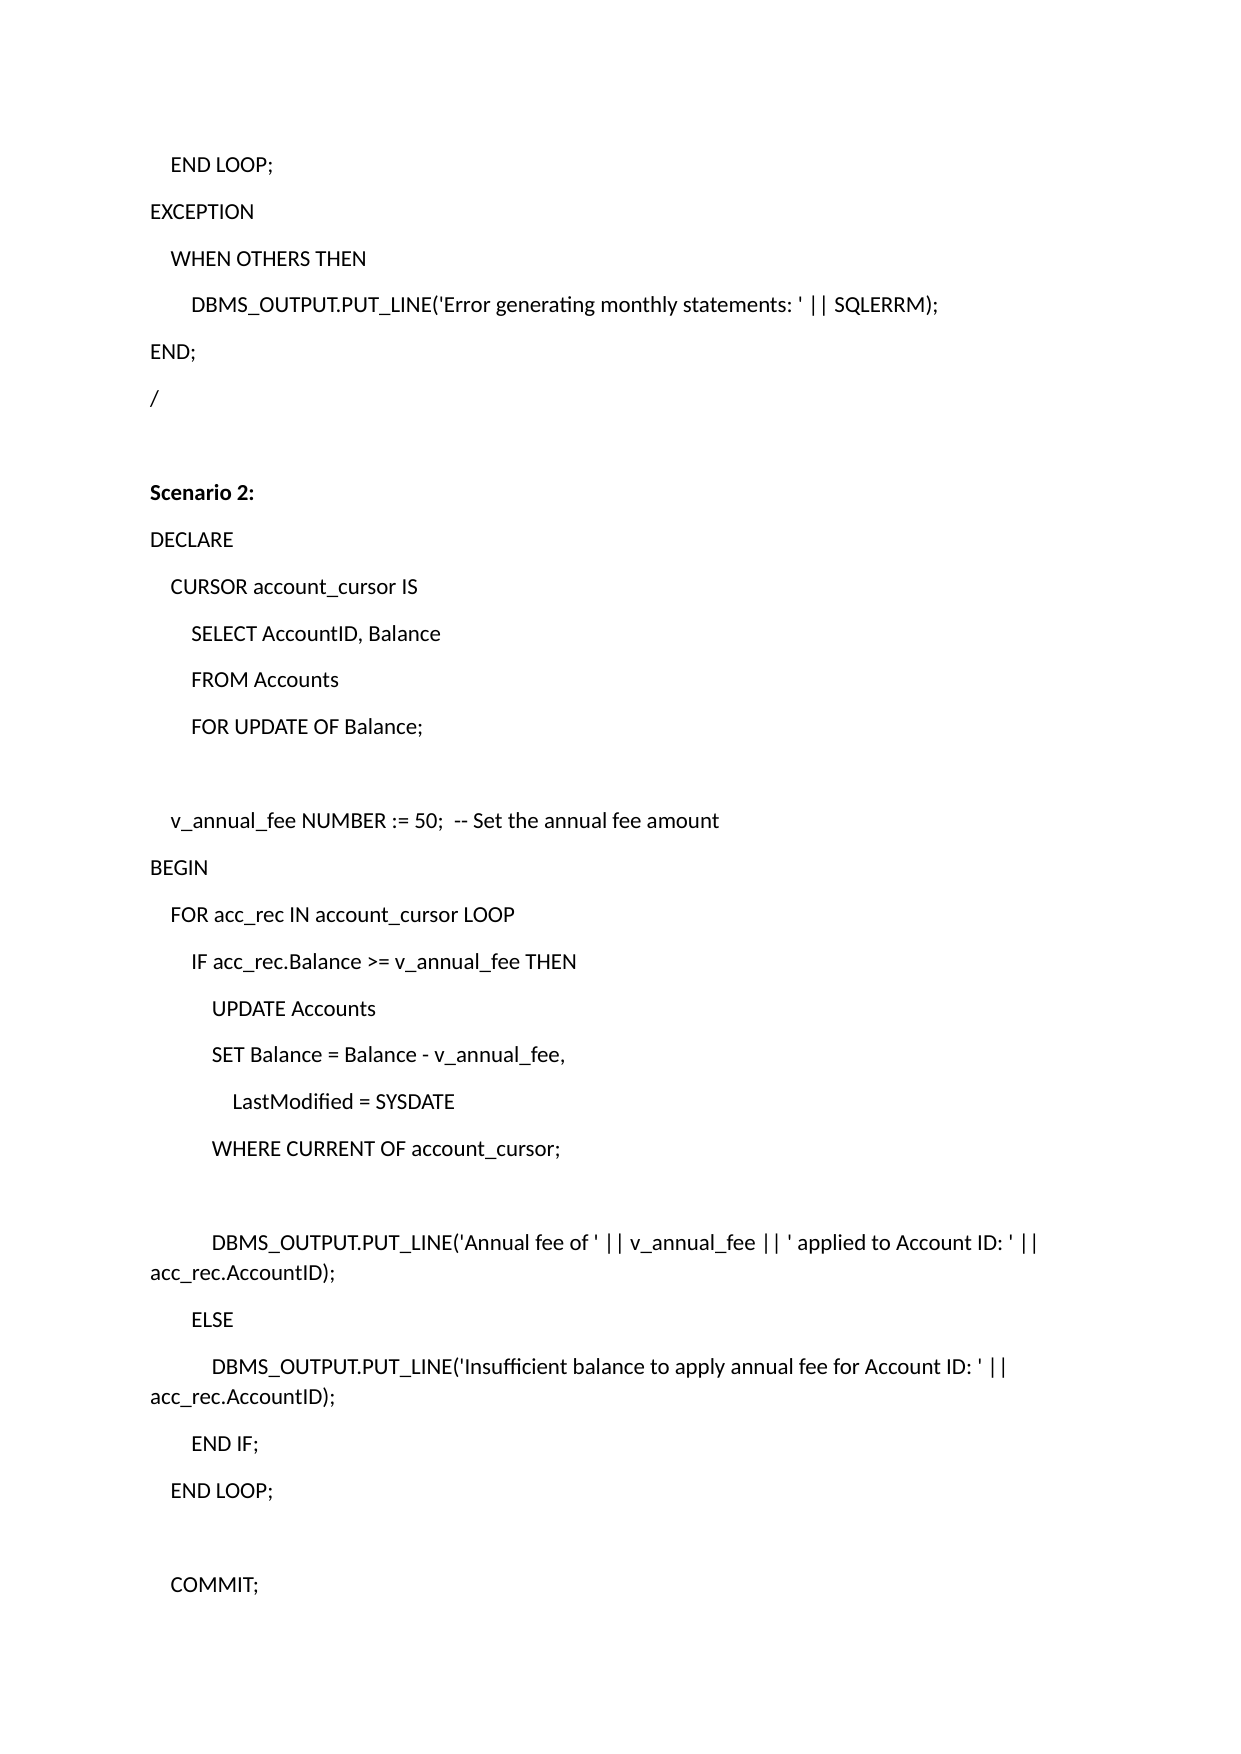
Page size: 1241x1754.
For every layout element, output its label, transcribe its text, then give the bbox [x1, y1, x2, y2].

text v_annual_fee NUMBER := 50; -- Set the annual fee amount [150, 806, 1090, 834]
text FOR UPDATE OF Balance; [150, 712, 1090, 741]
text DBMS_OUTPUT.PUT_LINE('Insufficient balance to apply annual fee for Account ID: ' || acc_rec.AccountID); [150, 1352, 1090, 1410]
text / [150, 384, 1090, 412]
text END LOOP; [150, 1476, 1090, 1504]
text WHEN OTHERS THEN [150, 244, 1090, 272]
text BEGIN [150, 853, 1090, 881]
text SET Balance = Balance - v_annual_fee, [150, 1041, 1090, 1069]
text ELSE [150, 1305, 1090, 1333]
text END; [150, 337, 1090, 366]
text DECLARE [150, 525, 1090, 553]
text IF acc_rec.Balance >= v_annual_fee THEN [150, 947, 1090, 975]
text SELECT AccountID, Balance [150, 619, 1090, 647]
text LastModified = SYSDATE [150, 1087, 1090, 1116]
text WHERE CURRENT OF account_cursor; [150, 1134, 1090, 1162]
text DBMS_OUTPUT.PUT_LINE('Error generating monthly statements: ' || SQLERRM); [150, 291, 1090, 319]
text FOR acc_rec IN account_cursor LOOP [150, 900, 1090, 928]
text END LOOP; [150, 150, 1090, 178]
text Scenario 2: [150, 478, 1090, 506]
text COMMIT; [150, 1570, 1090, 1598]
text CURSOR account_cursor IS [150, 572, 1090, 600]
text UPDATE Accounts [150, 994, 1090, 1022]
text FROM Accounts [150, 666, 1090, 694]
text END IF; [150, 1429, 1090, 1457]
text EXCEPTION [150, 197, 1090, 225]
text DBMS_OUTPUT.PUT_LINE('Annual fee of ' || v_annual_fee || ' applied to Account ID: ' || acc_rec.AccountID); [150, 1228, 1090, 1286]
